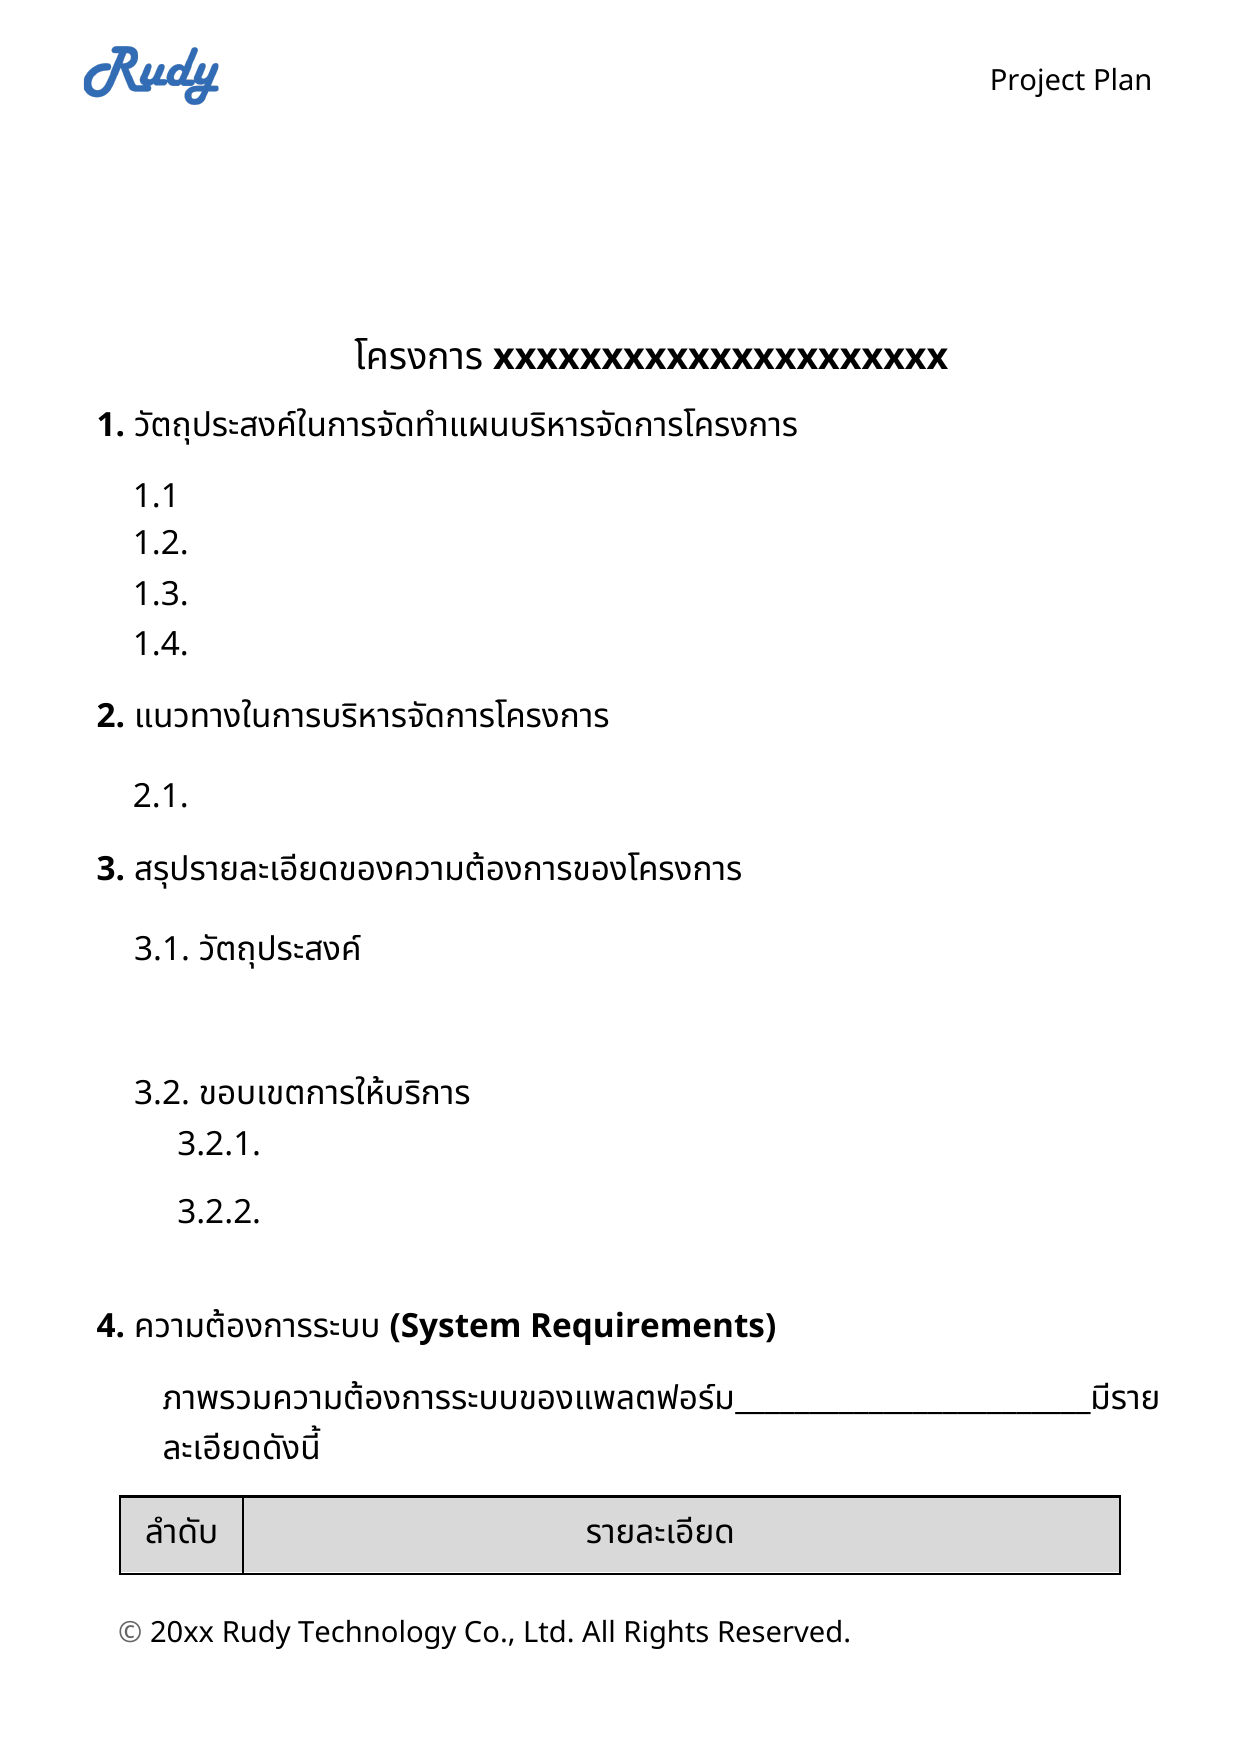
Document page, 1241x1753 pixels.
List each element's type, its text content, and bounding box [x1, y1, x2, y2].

picture [83, 46, 219, 105]
text 3.2. ขอบเขตการให้บริการ [98, 1069, 1152, 1119]
table_header รายละเอียด [244, 1498, 1119, 1572]
table_header ลำดับ [121, 1498, 242, 1572]
text 2.1. [133, 772, 1184, 818]
text 1.4. [133, 620, 1184, 665]
text ภาพรวมความต้องการระบบของแพลตฟอร์ม________________________มีรายละเอียดดังนี้ [162, 1373, 1184, 1474]
text 3.2.1. [177, 1119, 1184, 1165]
list แนวทางในการบริหารจัดการโครงการ [96, 692, 1184, 743]
list ความต้องการระบบ (System Requirements) [96, 1302, 1121, 1353]
text 1.3. [133, 569, 1184, 615]
text โครงการ xxxxxxxxxxxxxxxxxxxxx [118, 330, 1184, 387]
text 3.2.2. [177, 1188, 1152, 1233]
list วัตถุประสงค์ในการจัดทำแผนบริหารจัดการโครงการ [96, 400, 1184, 451]
list สรุปรายละเอียดของความต้องการของโครงการ [96, 844, 1184, 895]
text 3.1. วัตถุประสงค์ [98, 925, 1152, 976]
text 1.1 [133, 472, 1184, 517]
text 1.2. [133, 519, 1184, 564]
